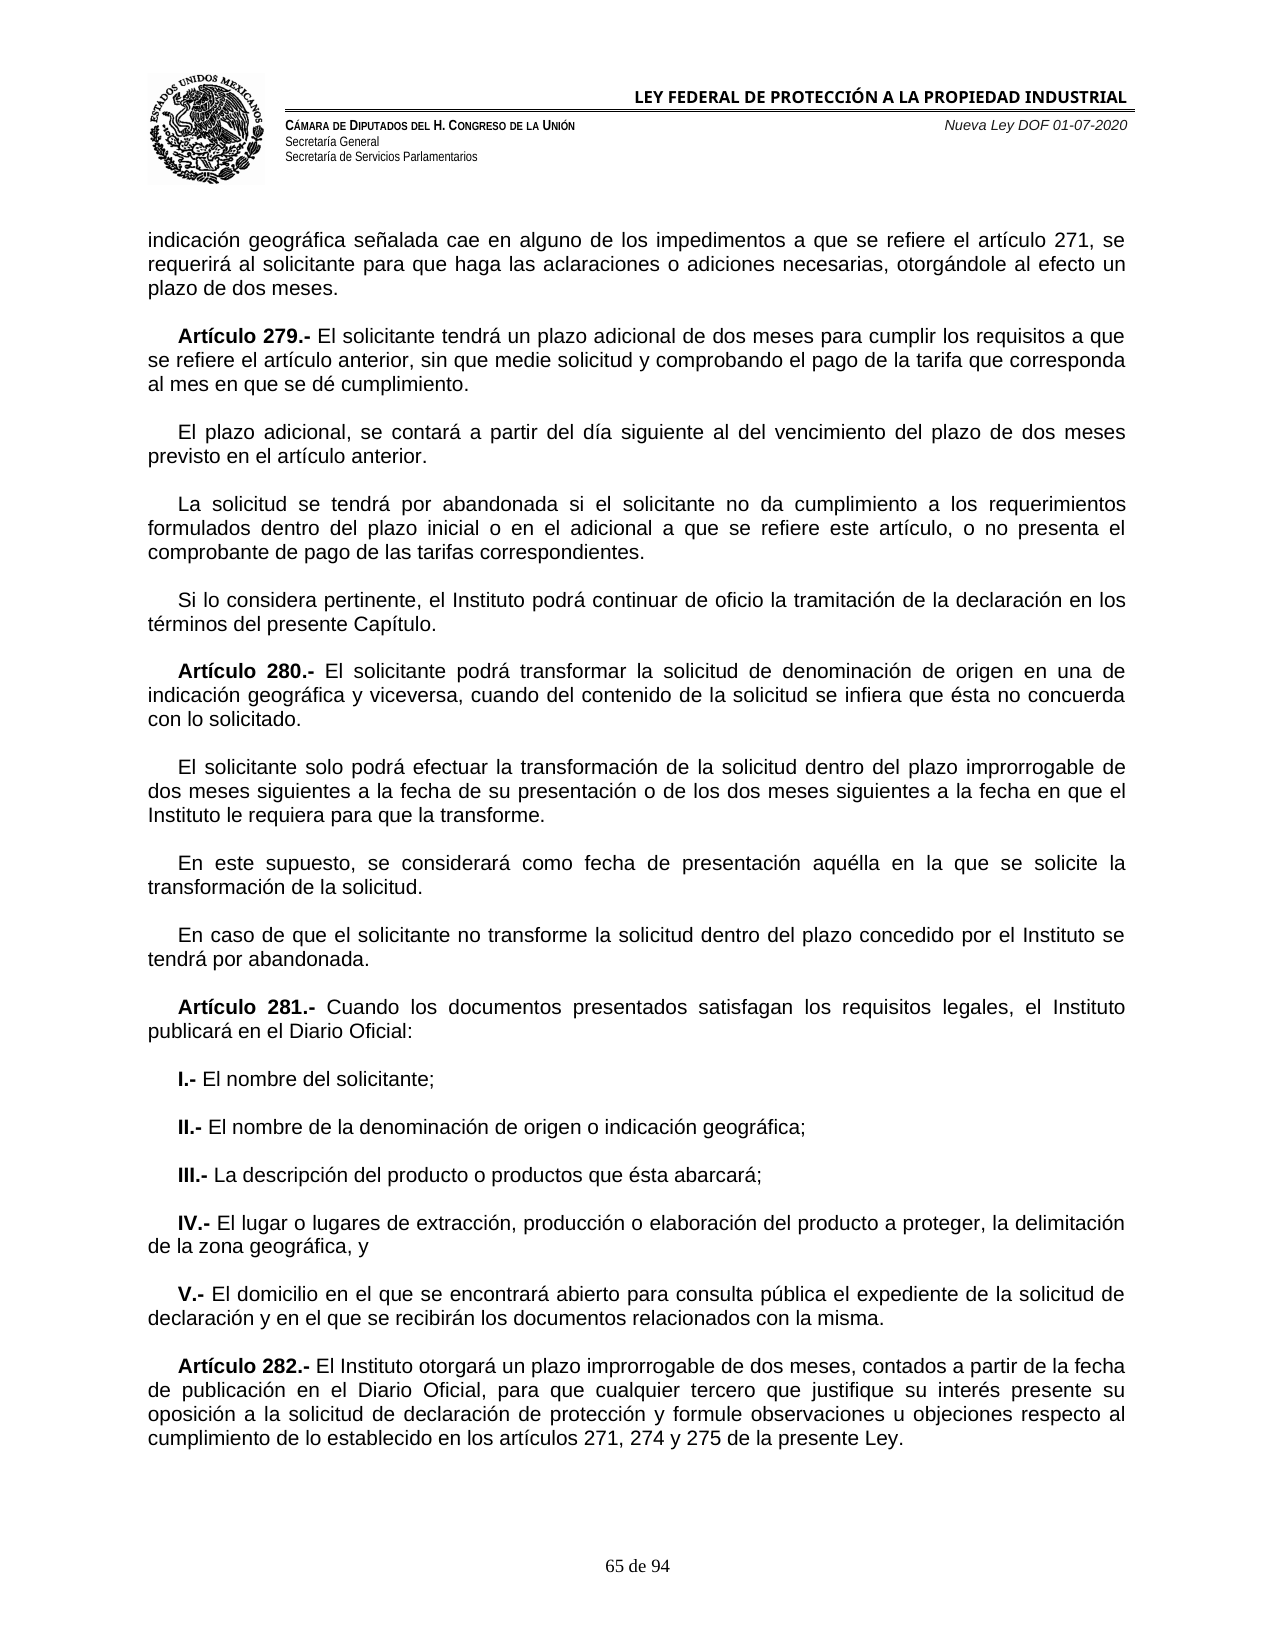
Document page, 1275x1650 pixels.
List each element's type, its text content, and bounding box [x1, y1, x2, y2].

text El solicitante solo podrá efectuar la transformación de la solicitud dentro del plazo improrrogable de dos meses siguientes a la fecha de su presentación o de los dos meses siguientes a la fecha en que el Instituto le requiera para que la transforme. [148, 755, 1127, 827]
text Artículo 281.- Cuando los documentos presentados satisfagan los requisitos legales, el Instituto publicará en el Diario Oficial: [148, 995, 1127, 1043]
text II.- El nombre de la denominación de origen o indicación geográfica; [148, 1114, 1127, 1138]
text En este supuesto, se considerará como fecha de presentación aquélla en la que se solicite la transformación de la solicitud. [148, 851, 1127, 899]
text Artículo 282.- El Instituto otorgará un plazo improrrogable de dos meses, contados a partir de la fecha de publicación en el Diario Oficial, para que cualquier tercero que justifique su interés presente su oposición a la solicitud de declaración de protección y formule observaciones u objeciones respecto al cumplimiento de lo establecido en los artículos 271, 274 y 275 de la presente Ley. [148, 1354, 1127, 1450]
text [148, 228, 1127, 300]
text Artículo 279.- El solicitante tendrá un plazo adicional de dos meses para cumplir los requisitos a que se refiere el artículo anterior, sin que medie solicitud y comprobando el pago de la tarifa que corresponda al mes en que se dé cumplimiento. [148, 324, 1127, 396]
text La solicitud se tendrá por abandonada si el solicitante no da cumplimiento a los requerimientos formulados dentro del plazo inicial o en el adicional a que se refiere este artículo, o no presenta el comprobante de pago de las tarifas correspondientes. [148, 492, 1127, 563]
text Artículo 280.- El solicitante podrá transformar la solicitud de denominación de origen en una de indicación geográfica y viceversa, cuando del contenido de la solicitud se infiera que ésta no concuerda con lo solicitado. [148, 659, 1127, 731]
text V.- El domicilio en el que se encontrará abierto para consulta pública el expediente de la solicitud de declaración y en el que se recibirán los documentos relacionados con la misma. [148, 1282, 1127, 1330]
text En caso de que el solicitante no transforme la solicitud dentro del plazo concedido por el Instituto se tendrá por abandonada. [148, 923, 1127, 971]
text III.- La descripción del producto o productos que ésta abarcará; [148, 1162, 1127, 1186]
text El plazo adicional, se contará a partir del día siguiente al del vencimiento del plazo de dos meses previsto en el artículo anterior. [148, 420, 1127, 468]
text IV.- El lugar o lugares de extracción, producción o elaboración del producto a proteger, la delimitación de la zona geográfica, y [148, 1210, 1127, 1258]
text I.- El nombre del solicitante; [148, 1067, 1127, 1091]
text Si lo considera pertinente, el Instituto podrá continuar de oficio la tramitación de la declaración en los términos del presente Capítulo. [148, 587, 1127, 635]
